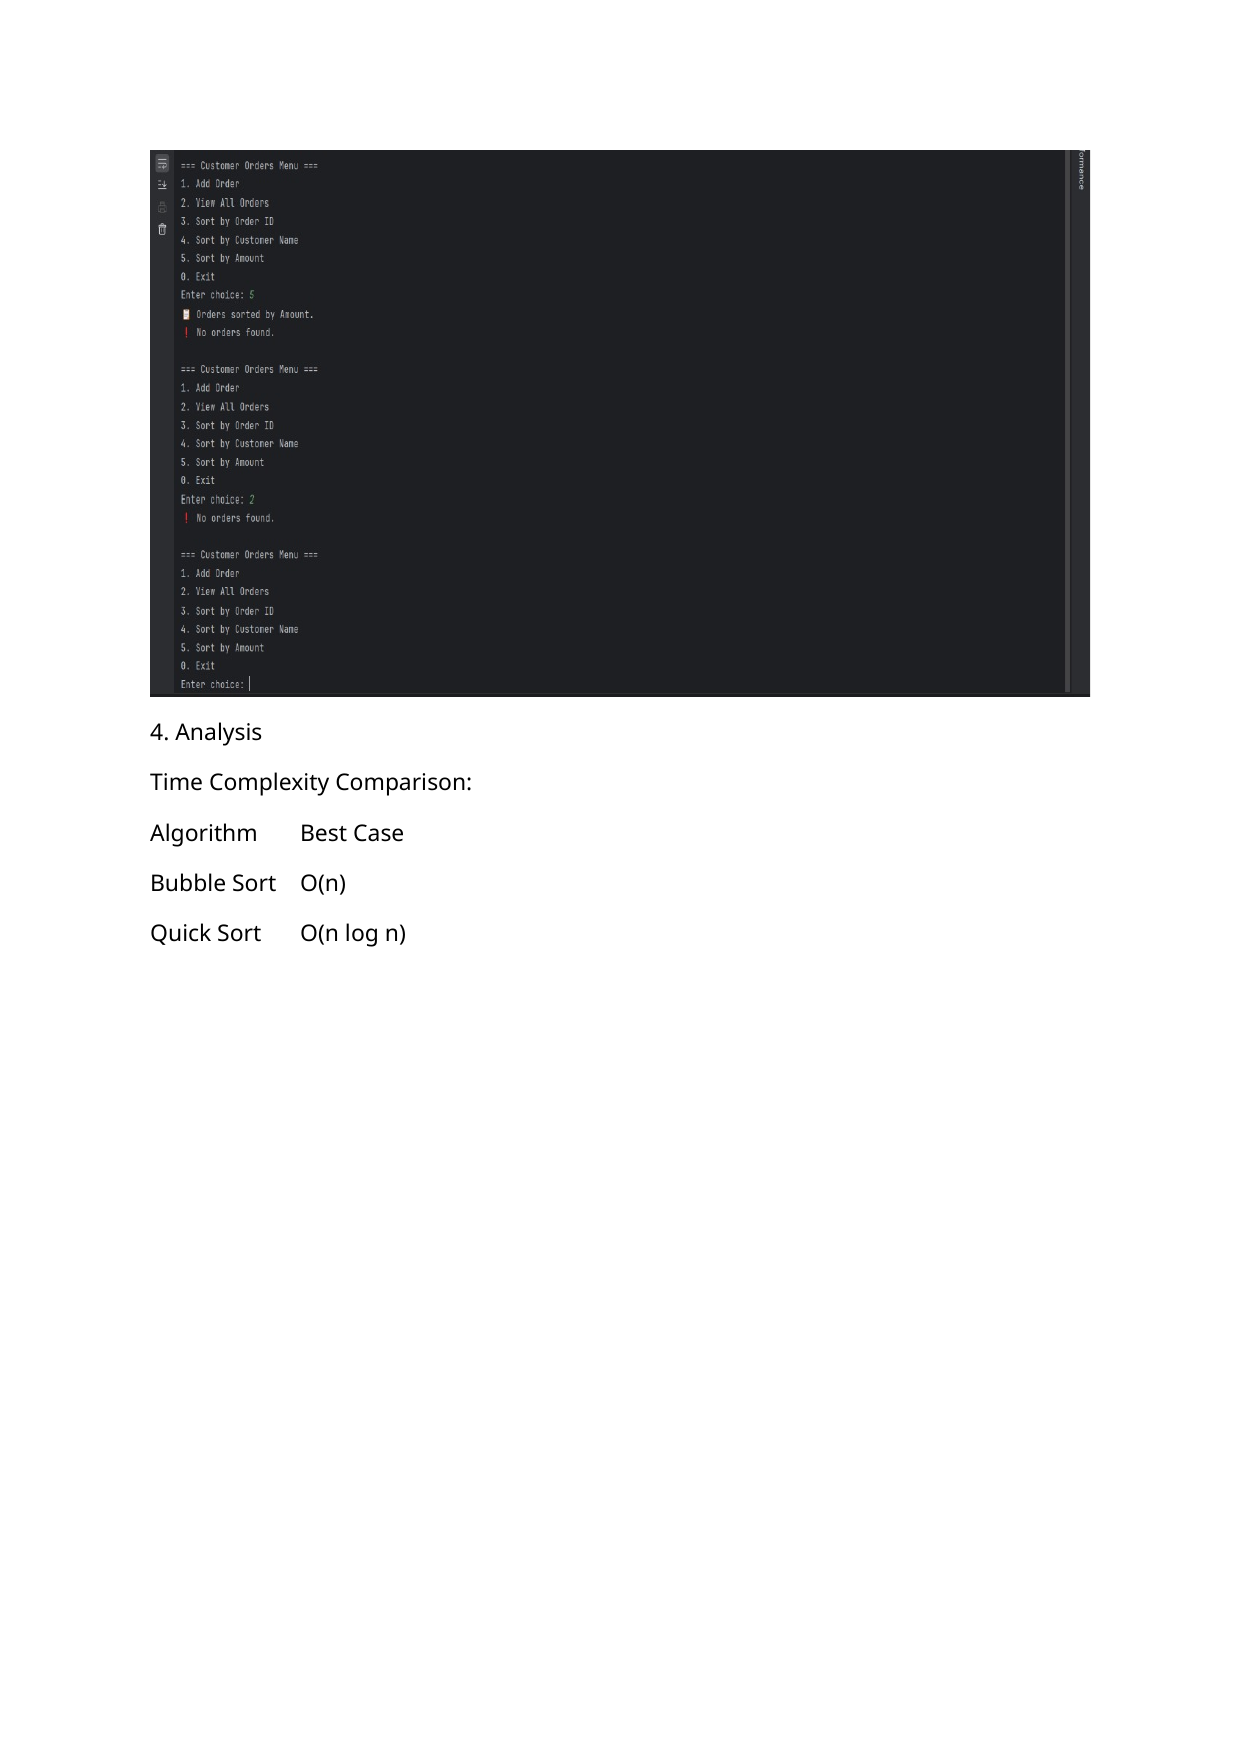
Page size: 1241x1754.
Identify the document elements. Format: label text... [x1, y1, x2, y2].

text Time Complexity Comparison: [150, 766, 1090, 797]
text Bubble Sort O(n) [150, 867, 1090, 898]
text Quick Sort O(n log n) [150, 917, 1090, 948]
text Algorithm Best Case [150, 816, 1090, 848]
text 4. Analysis [150, 716, 1090, 747]
picture [150, 150, 1091, 697]
